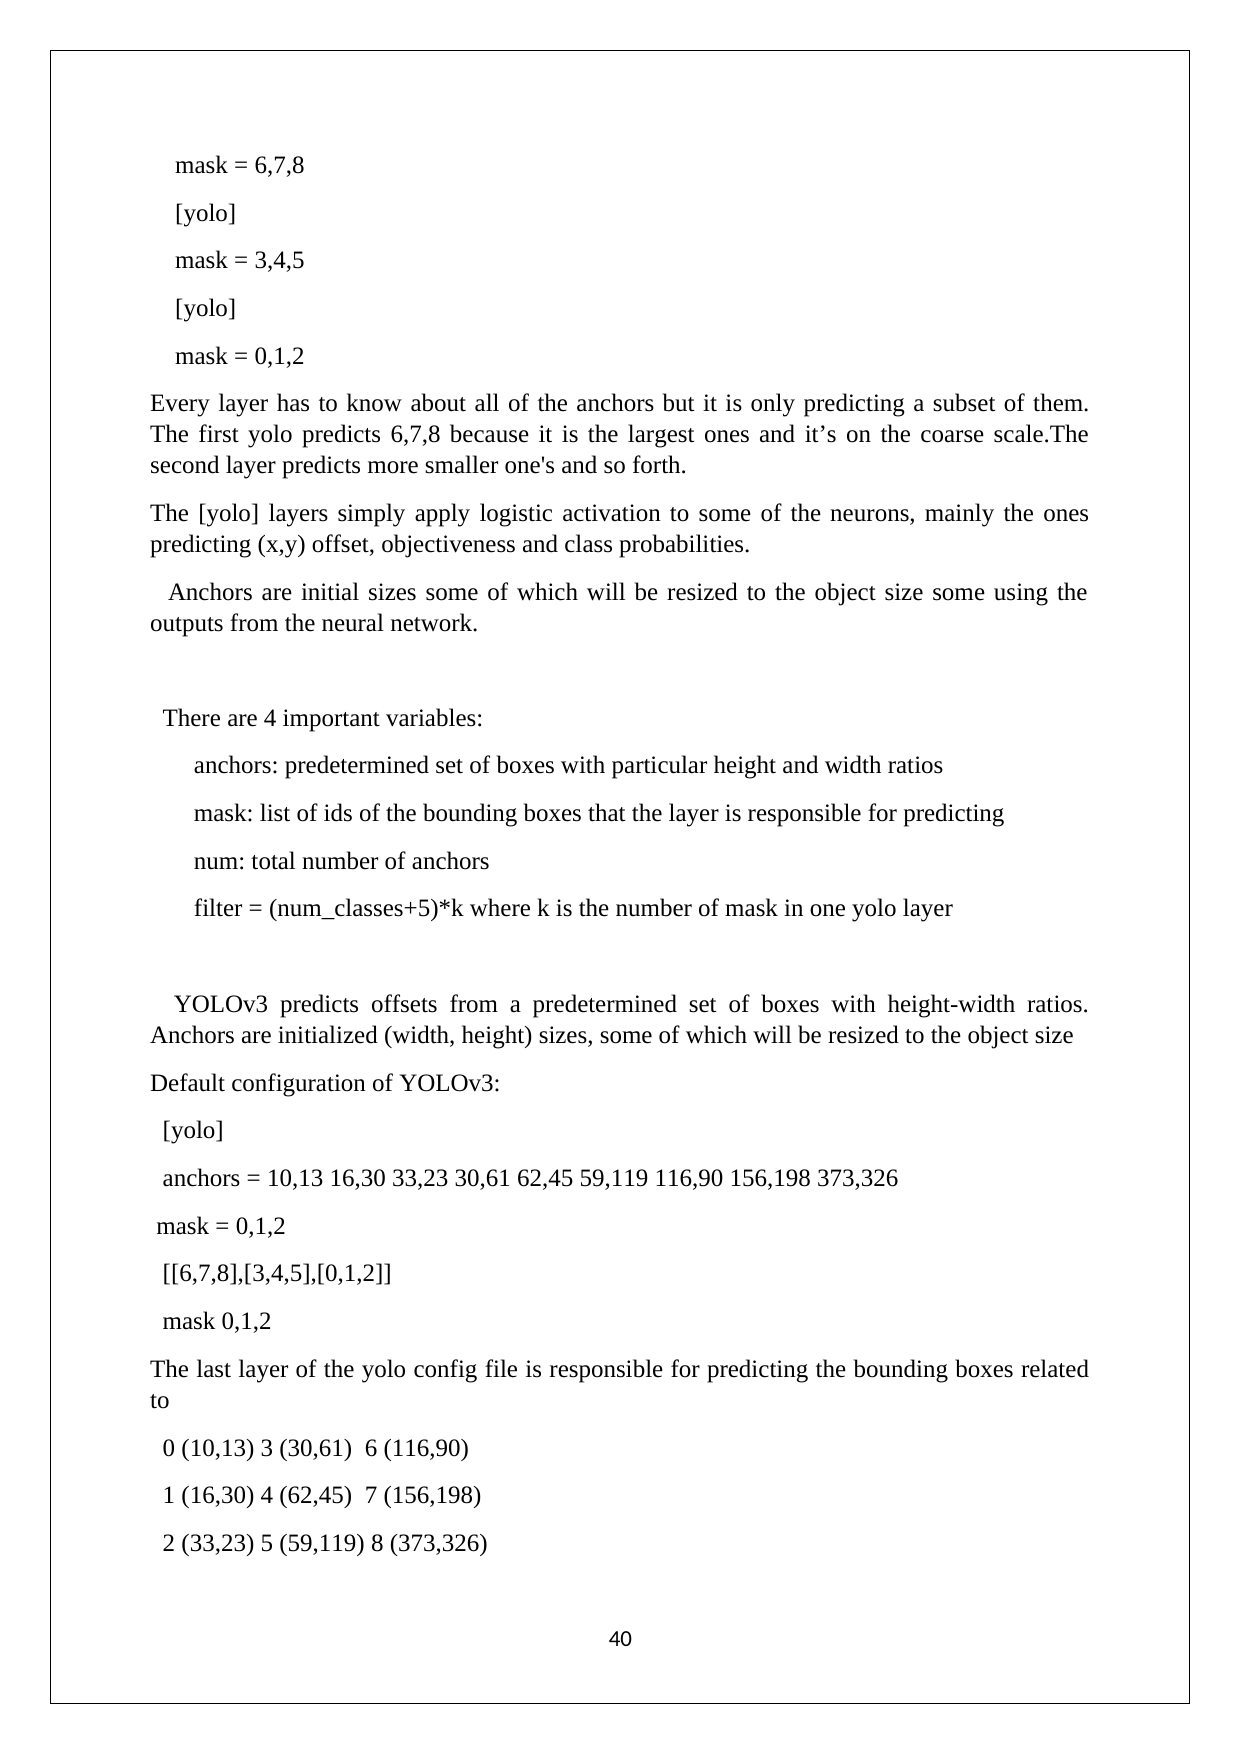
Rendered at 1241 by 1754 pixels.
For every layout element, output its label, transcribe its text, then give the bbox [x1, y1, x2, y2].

text [yolo] [150, 293, 1090, 322]
text The [yolo] layers simply apply logistic activation to some of the neurons, mainly the ones predicting (x,y) offset, objectiveness and class probabilities. [150, 498, 1090, 558]
text Every layer has to know about all of the anchors but it is only predicting a subset of them. The first yolo predicts 6,7,8 because it is the largest ones and it’s on the coarse scale.The second layer predicts more smaller one's and so forth. [150, 388, 1090, 479]
text 1 (16,30) 4 (62,45) 7 (156,198) [150, 1480, 1090, 1509]
text [[6,7,8],[3,4,5],[0,1,2]] [150, 1258, 1090, 1287]
text YOLOv3 predicts offsets from a predetermined set of boxes with height-width ratios. Anchors are initialized (width, height) sizes, some of which will be resized to the object size [150, 989, 1090, 1049]
text Default configuration of YOLOv3: [150, 1068, 1090, 1096]
text mask 0,1,2 [150, 1306, 1090, 1335]
text The last layer of the yolo config file is responsible for predicting the bounding boxes related to [150, 1354, 1090, 1414]
text [yolo] [150, 1115, 1090, 1144]
text There are 4 important variables: [150, 703, 1090, 731]
text mask = 6,7,8 [150, 150, 1090, 179]
text Anchors are initial sizes some of which will be resized to the object size some using the outputs from the neural network. [150, 577, 1090, 637]
text 2 (33,23) 5 (59,119) 8 (373,326) [150, 1528, 1090, 1557]
text mask: list of ids of the bounding boxes that the layer is responsible for predicting [150, 798, 1090, 827]
text mask = 0,1,2 [150, 341, 1090, 369]
text 0 (10,13) 3 (30,61) 6 (116,90) [150, 1433, 1090, 1461]
text mask = 3,4,5 [150, 245, 1090, 274]
text num: total number of anchors [150, 846, 1090, 874]
text mask = 0,1,2 [150, 1211, 1090, 1239]
text [yolo] [150, 198, 1090, 226]
text anchors = 10,13 16,30 33,23 30,61 62,45 59,119 116,90 156,198 373,326 [150, 1163, 1090, 1192]
text filter = (num_classes+5)*k where k is the number of mask in one yolo layer [150, 893, 1090, 922]
text anchors: predetermined set of boxes with particular height and width ratios [150, 750, 1090, 779]
